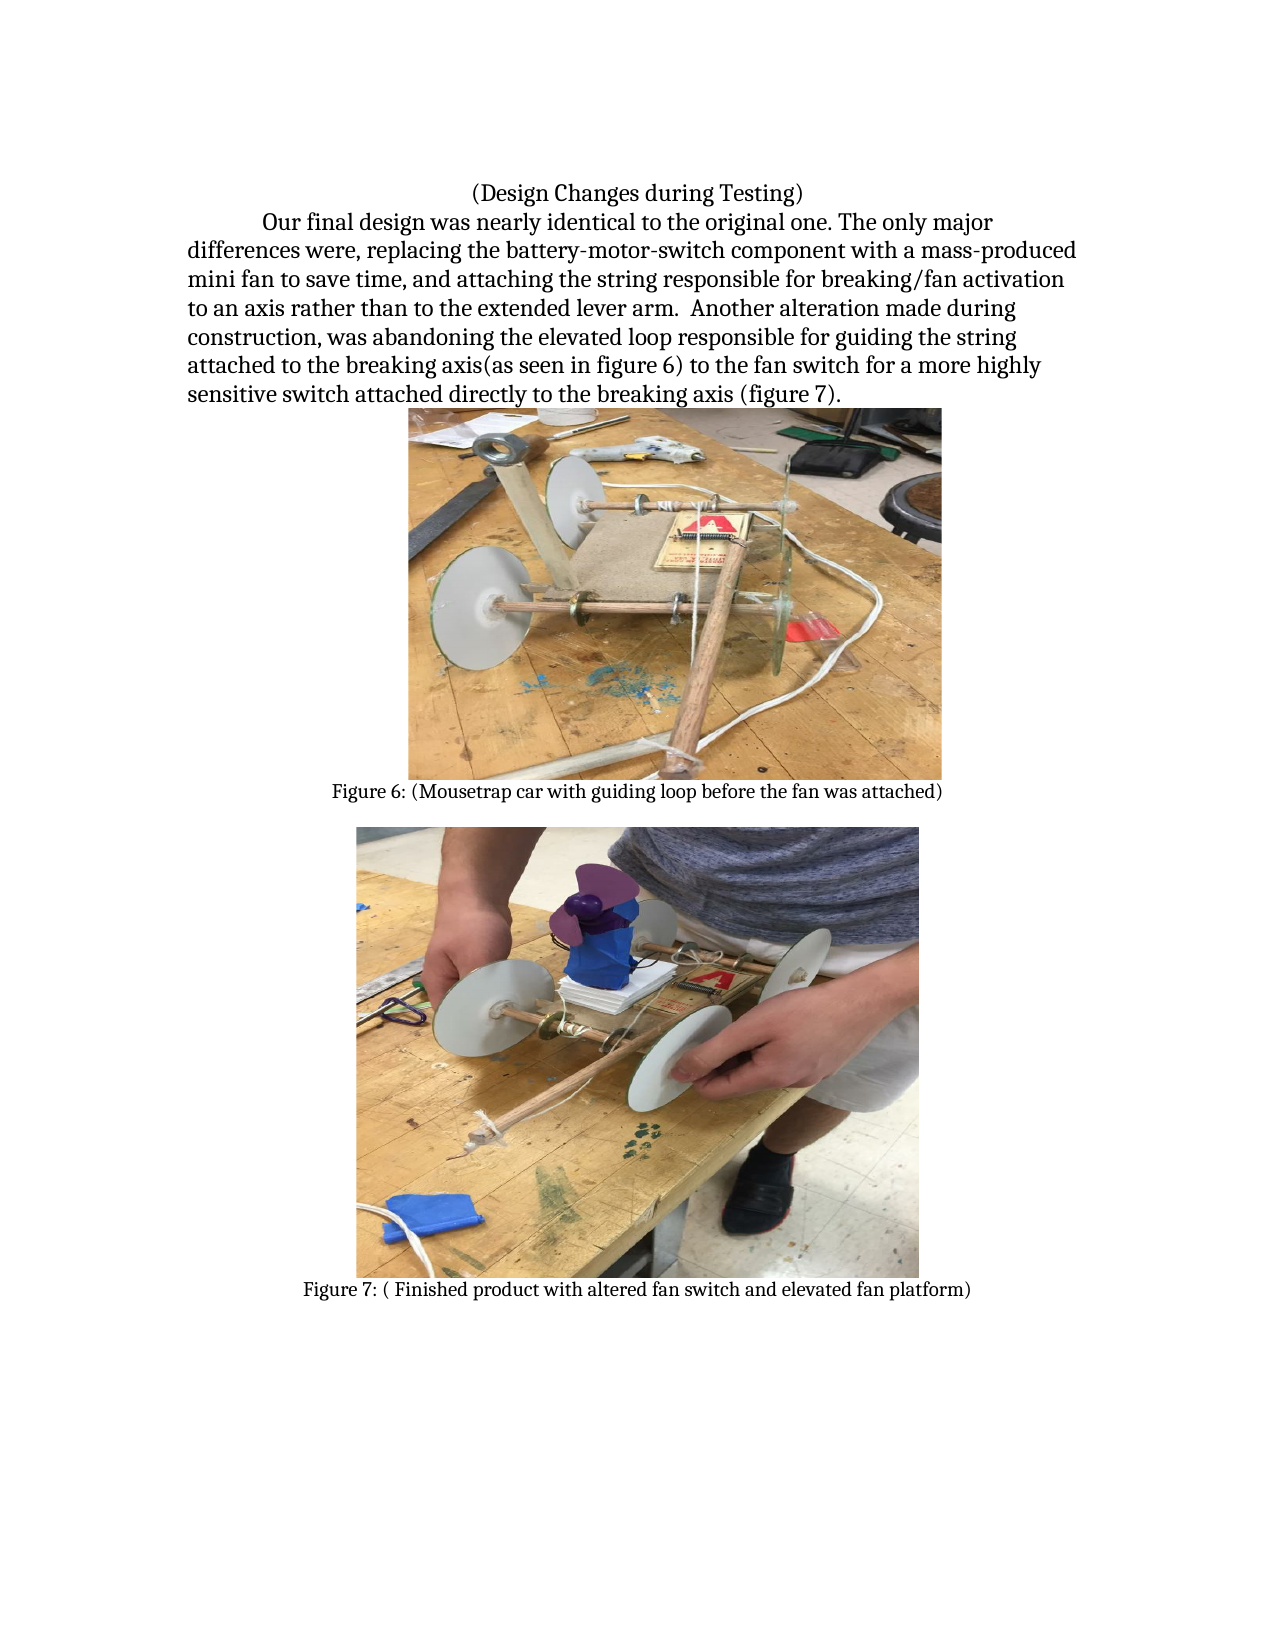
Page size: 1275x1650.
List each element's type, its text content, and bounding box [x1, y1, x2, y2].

text Our final design was nearly identical to the original one. The only major differences were, replacing the battery-motor-switch component with a mass-produced mini fan to save time, and attaching the string responsible for breaking/fan activation to an axis rather than to the extended lever arm. Another alteration made during construction, was abandoning the elevated loop responsible for guiding the string attached to the breaking axis(as seen in figure 6) to the fan switch for a more highly sensitive switch attached directly to the breaking axis (figure 7). [187, 207, 1087, 409]
picture [408, 408, 942, 780]
text Figure 7: ( Finished product with altered fan switch and elevated fan platform) [187, 1277, 1087, 1301]
text (Design Changes during Testing) [187, 179, 1087, 207]
picture [356, 827, 919, 1278]
text Figure 6: (Mousetrap car with guiding loop before the fan was attached) [187, 779, 1087, 803]
